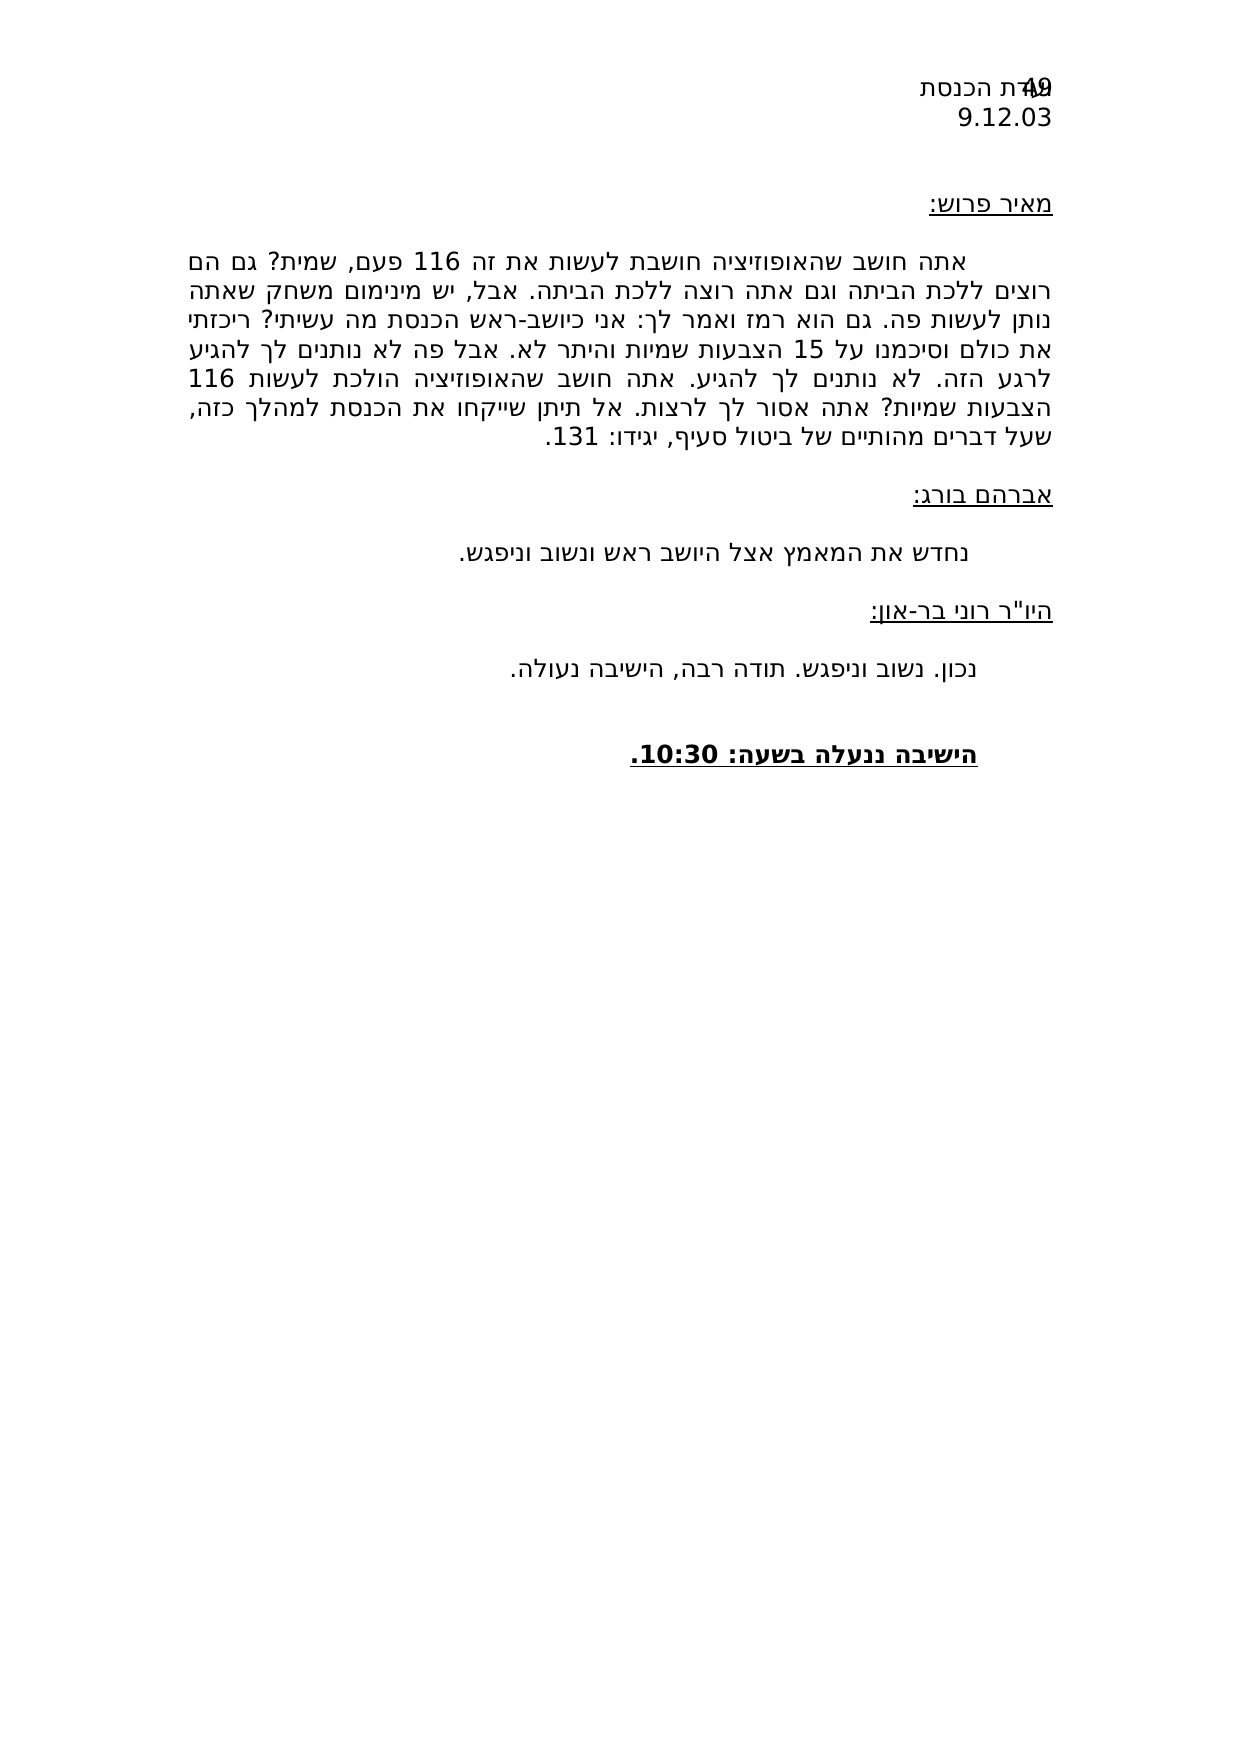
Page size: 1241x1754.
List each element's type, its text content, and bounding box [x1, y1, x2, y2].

text היו"ר רוני בר-און: [187, 596, 1053, 625]
text אתה חושב שהאופוזיציה חושבת לעשות את זה 116 פעם, שמית? גם הם רוצים ללכת הביתה וגם אתה רוצה ללכת הביתה. אבל, יש מינימום משחק שאתה נותן לעשות פה. גם הוא רמז ואמר לך: אני כיושב-ראש הכנסת מה עשיתי? ריכזתי את כולם וסיכמנו על 15 הצבעות שמיות והיתר לא. אבל פה לא נותנים לך להגיע לרגע הזה. לא נותנים לך להגיע. אתה חושב שהאופוזיציה הולכת לעשות 116 הצבעות שמיות? אתה אסור לך לרצות. אל תיתן שייקחו את הכנסת למהלך כזה, שעל דברים מהותיים של ביטול סעיף, יגידו: 131. [187, 247, 1053, 451]
text הישיבה ננעלה בשעה: 10:30. [187, 741, 1053, 770]
text מאיר פרוש: [187, 189, 1053, 218]
text נכון. נשוב וניפגש. תודה רבה, הישיבה נעולה. [187, 654, 1053, 683]
text אברהם בורג: [187, 480, 1053, 509]
text נחדש את המאמץ אצל היושב ראש ונשוב וניפגש. [187, 538, 1053, 567]
